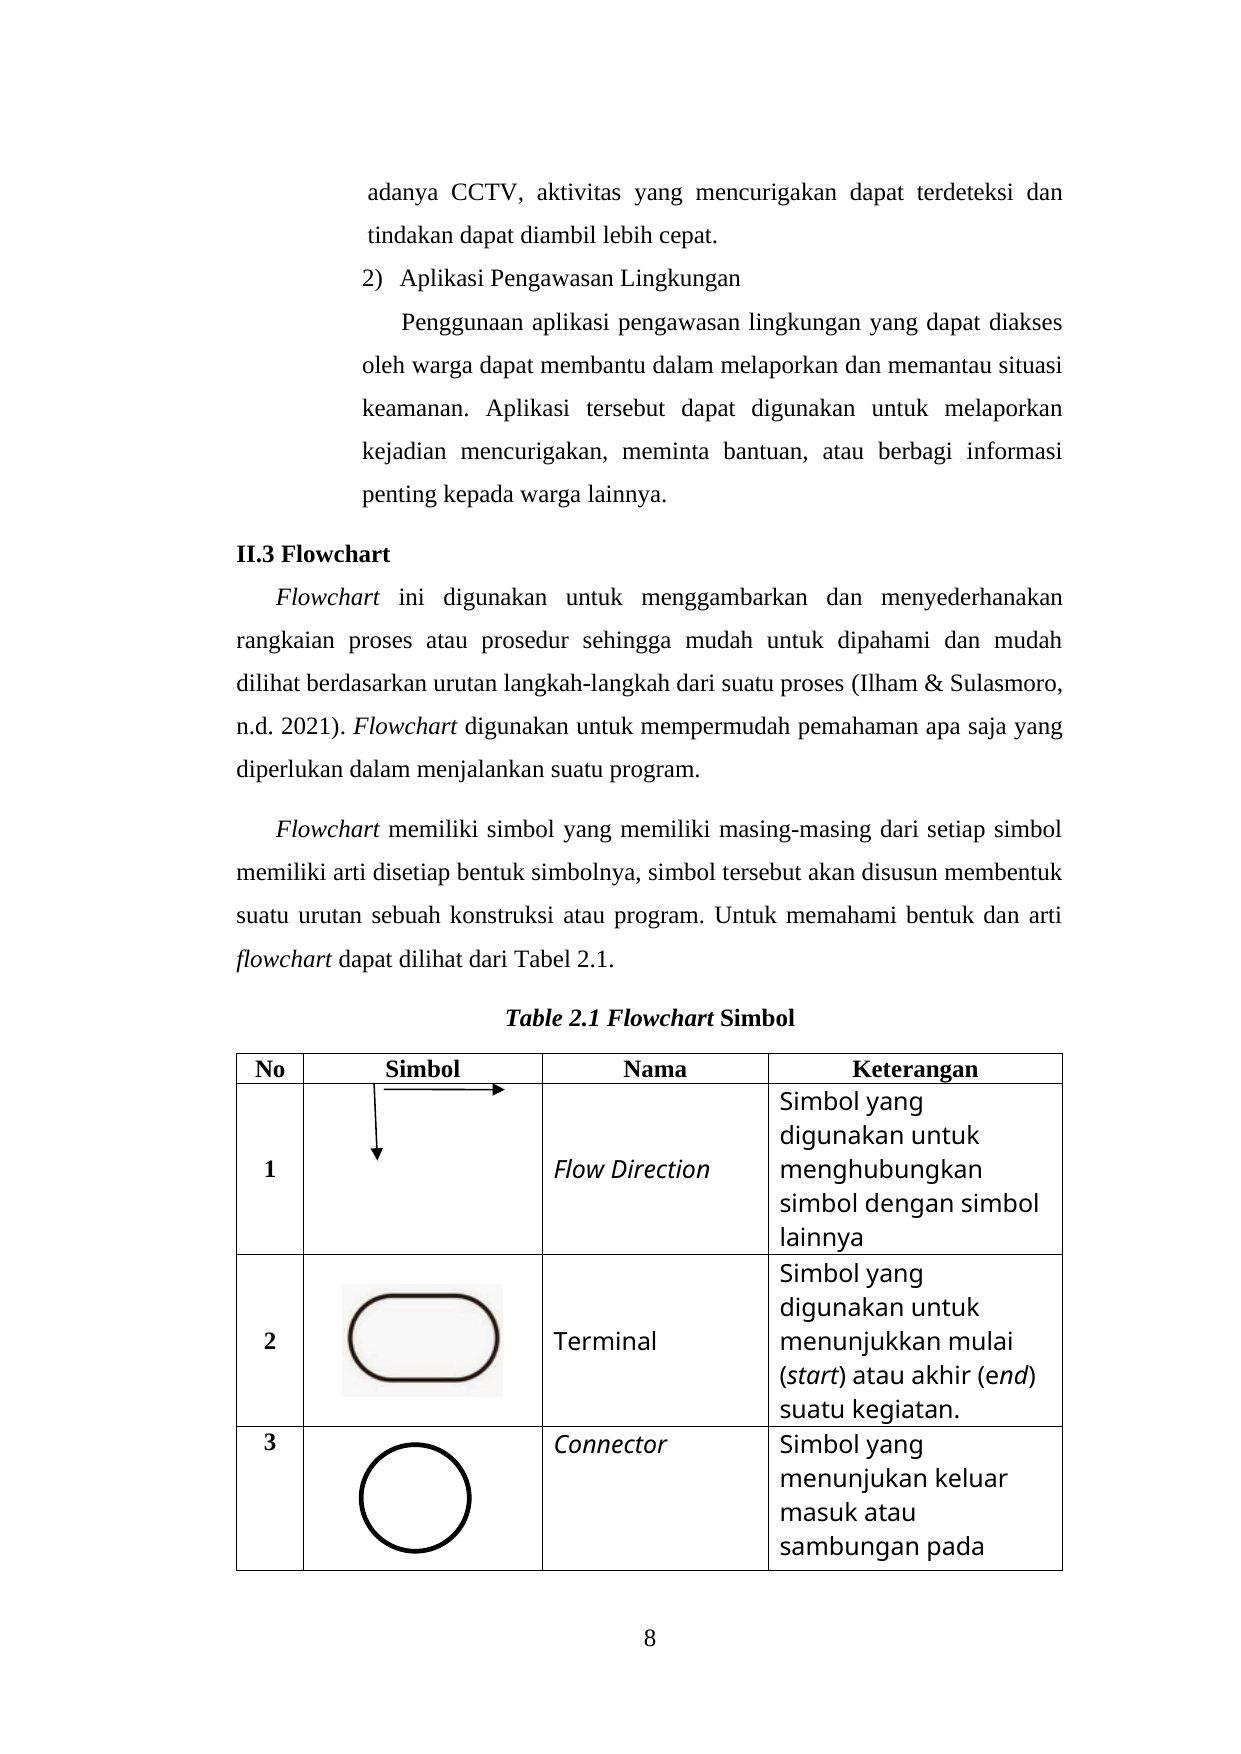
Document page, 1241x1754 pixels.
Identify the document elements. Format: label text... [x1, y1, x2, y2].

table_cell Simbol yang digunakan untuk menunjukkan mulai (start) atau akhir (end) suatu kegiatan. [769, 1255, 1062, 1426]
table_cell Flow Direction [543, 1084, 768, 1254]
table_cell 3 [237, 1427, 303, 1570]
subtitle Flowchart [236, 539, 1063, 568]
table_header Keterangan [769, 1054, 1062, 1083]
text Flowchart ini digunakan untuk menggambarkan dan menyederhanakan rangkaian proses atau prosedur sehingga mudah untuk dipahami dan mudah dilihat berdasarkan urutan langkah-langkah dari suatu proses (Ilham & Sulasmoro, n.d. 2021). Flowchart digunakan untuk mempermudah pemahaman apa saja yang diperlukan dalam menjalankan suatu program. [236, 582, 1063, 783]
table_cell 1 [237, 1084, 303, 1254]
table_header Nama [543, 1054, 768, 1083]
table_cell 2 [237, 1255, 303, 1426]
table_cell [304, 1427, 542, 1570]
table_cell [304, 1084, 542, 1254]
table_cell [304, 1255, 542, 1426]
text Flowchart memiliki simbol yang memiliki masing-masing dari setiap simbol memiliki arti disetiap bentuk simbolnya, simbol tersebut akan disusun membentuk suatu urutan sebuah konstruksi atau program. Untuk memahami bentuk dan arti flowchart dapat dilihat dari Tabel 2.1. [236, 814, 1063, 972]
table_cell Connector [543, 1427, 768, 1570]
table_cell Simbol yang digunakan untuk menghubungkan simbol dengan simbol lainnya [769, 1084, 1062, 1254]
table_header No [237, 1054, 303, 1083]
text Table 2.1 Flowchart Simbol [236, 1003, 1063, 1032]
table_cell Terminal [543, 1255, 768, 1426]
table_header Simbol [304, 1054, 542, 1083]
list Aplikasi Pengawasan Lingkungan [362, 263, 1063, 292]
table_cell Simbol yang menunjukan keluar masuk atau sambungan pada halaman yang sama. [769, 1427, 1062, 1570]
